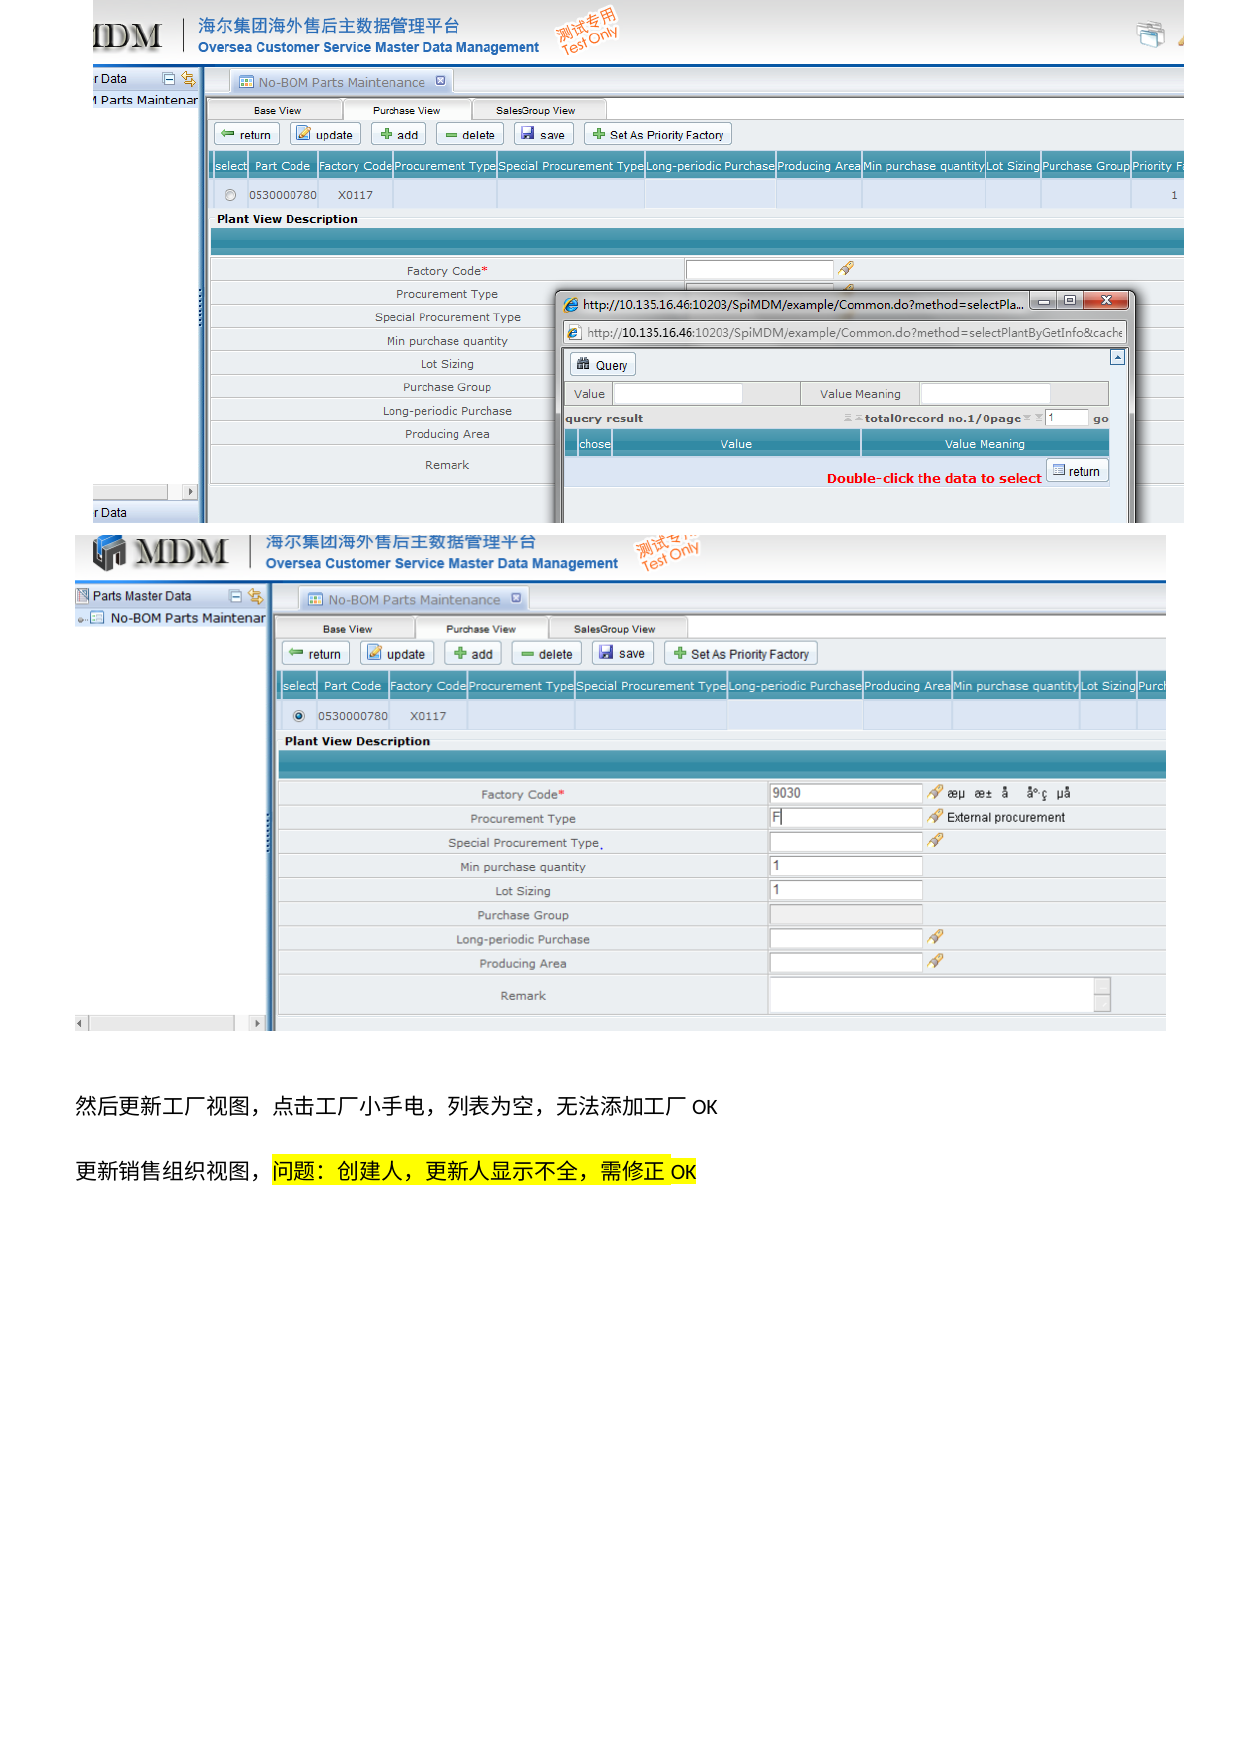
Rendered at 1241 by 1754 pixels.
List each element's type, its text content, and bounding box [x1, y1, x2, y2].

picture [75, 535, 1166, 1031]
text 然后更新工厂视图，点击工厂小手电，列表为空，无法添加工厂OK [75, 1088, 1165, 1121]
text 更新销售组织视图，问题：创建人，更新人显示不全，需修正 OK [75, 1153, 1165, 1186]
picture [93, 0, 1184, 523]
